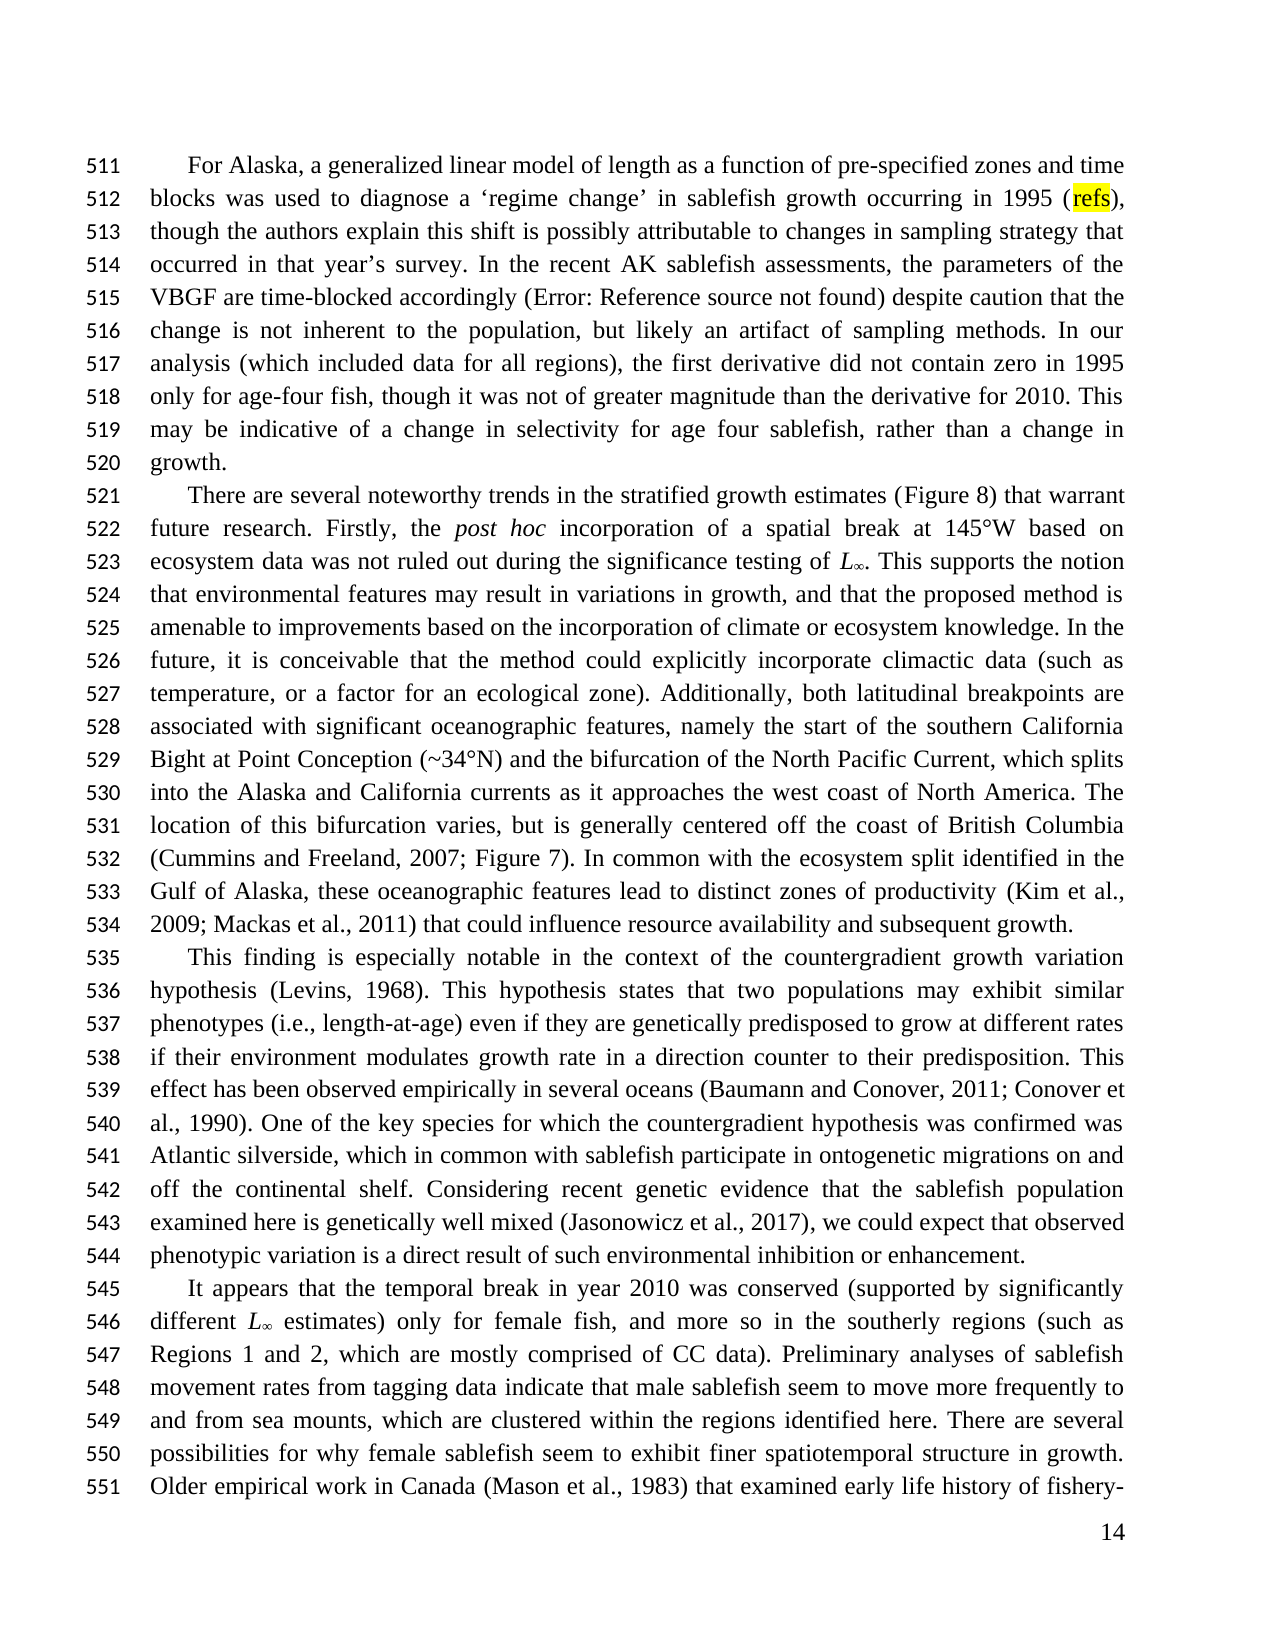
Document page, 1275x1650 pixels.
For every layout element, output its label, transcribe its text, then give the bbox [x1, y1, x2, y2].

text For Alaska, a generalized linear model of length as a function of pre-specified zones and time blocks was used to diagnose a ‘regime change’ in sablefish growth occurring in 1995 (refs), though the authors explain this shift is possibly attributable to changes in sampling strategy that occurred in that year’s survey. In the recent AK sablefish assessments, the parameters of the VBGF are time-blocked accordingly (Table 1) despite caution that the change is not inherent to the population, but likely an artifact of sampling methods. In our analysis (which included data for all regions), the first derivative did not contain zero in 1995 only for age-four fish, though it was not of greater magnitude than the derivative for 2010. This may be indicative of a change in selectivity for age four sablefish, rather than a change in growth. [150, 150, 1125, 476]
text This finding is especially notable in the context of the countergradient growth variation hypothesis (Levins, 1968). This hypothesis states that two populations may exhibit similar phenotypes (i.e., length-at-age) even if they are genetically predisposed to grow at different rates if their environment modulates growth rate in a direction counter to their predisposition. This effect has been observed empirically in several oceans (Baumann and Conover, 2011; Conover et al., 1990). One of the key species for which the countergradient hypothesis was confirmed was Atlantic silverside, which in common with sablefish participate in ontogenetic migrations on and off the continental shelf. Considering recent genetic evidence that the sablefish population examined here is genetically well mixed (Jasonowicz et al., 2017), we could expect that observed phenotypic variation is a direct result of such environmental inhibition or enhancement. [150, 942, 1125, 1268]
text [150, 1273, 1125, 1499]
text There are several noteworthy trends in the stratified growth estimates (Figure 8) that warrant future research. Firstly, the post hoc incorporation of a spatial break at 145°W based on ecosystem data was not ruled out during the significance testing of L∞. This supports the notion that environmental features may result in variations in growth, and that the proposed method is amenable to improvements based on the incorporation of climate or ecosystem knowledge. In the future, it is conceivable that the method could explicitly incorporate climactic data (such as temperature, or a factor for an ecological zone). Additionally, both latitudinal breakpoints are associated with significant oceanographic features, namely the start of the southern California Bight at Point Conception (~34°N) and the bifurcation of the North Pacific Current, which splits into the Alaska and California currents as it approaches the west coast of North America. The location of this bifurcation varies, but is generally centered off the coast of British Columbia (Cummins and Freeland, 2007; Figure 7). In common with the ecosystem split identified in the Gulf of Alaska, these oceanographic features lead to distinct zones of productivity (Kim et al., 2009; Mackas et al., 2011) that could influence resource availability and subsequent growth. [150, 480, 1125, 938]
